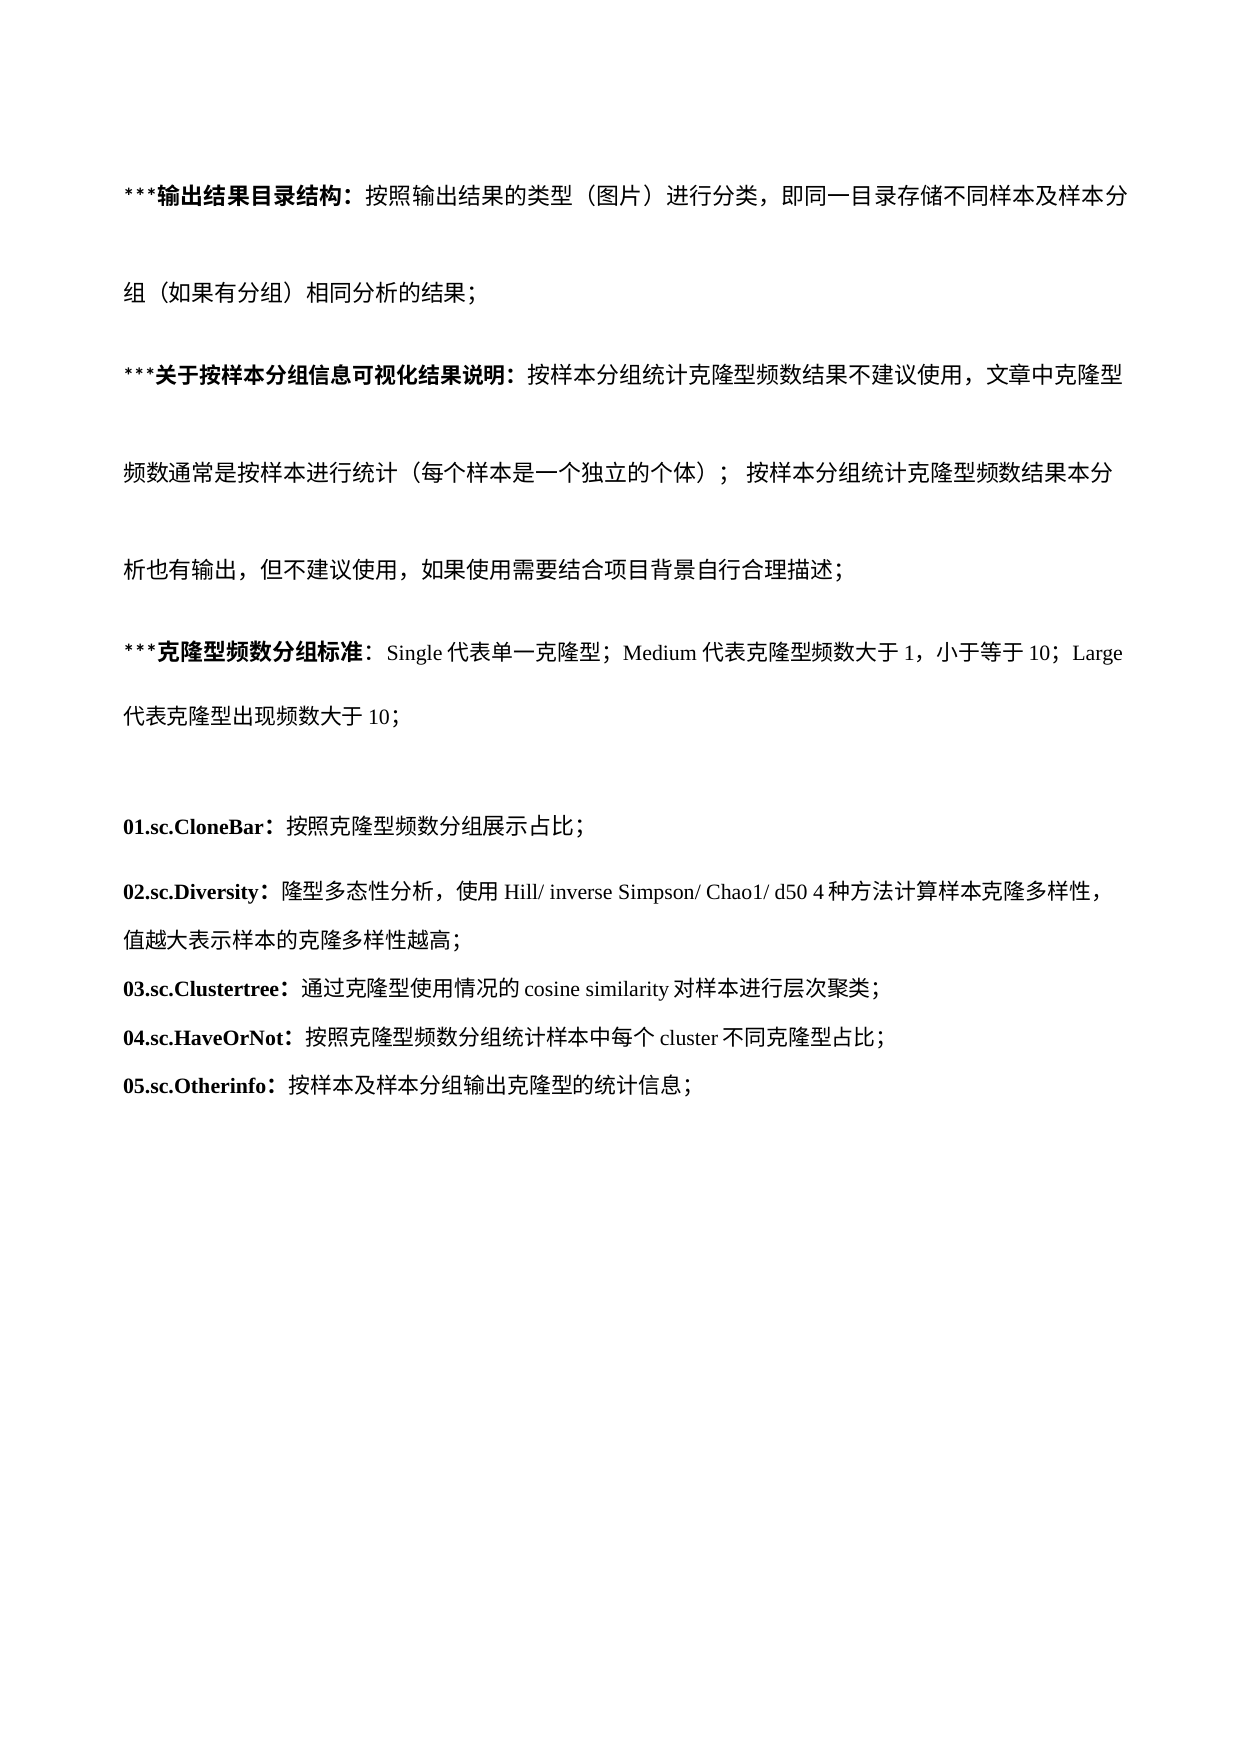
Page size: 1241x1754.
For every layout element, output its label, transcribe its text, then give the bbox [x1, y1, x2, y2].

text ***输出结果目录结构：按照输出结果的类型（图片）进行分类，即同一目录存储不同样本及样本分组（如果有分组）相同分析的结果； [123, 162, 1129, 324]
text ***关于按样本分组信息可视化结果说明：按样本分组统计克隆型频数结果不建议使用，文章中克隆型频数通常是按样本进行统计（每个样本是一个独立的个体）； 按样本分组统计克隆型频数结果本分析也有输出，但不建议使用，如果使用需要结合项目背景自行合理描述； [123, 341, 1129, 601]
text 05.sc.Otherinfo：按样本及样本分组输出克隆型的统计信息； [123, 1068, 1129, 1100]
text 02.sc.Diversity：隆型多态性分析，使用Hill/ inverse Simpson/ Chao1/ d50 4种方法计算样本克隆多样性，值越大表示样本的克隆多样性越高； [123, 874, 1129, 955]
text 04.sc.HaveOrNot：按照克隆型频数分组统计样本中每个cluster不同克隆型占比； [123, 1019, 1129, 1052]
text 01.sc.CloneBar：按照克隆型频数分组展示占比； [123, 792, 1129, 857]
text ***克隆型频数分组标准：Single 代表单一克隆型；Medium 代表克隆型频数大于1，小于等于10；Large代表克隆型出现频数大于10； [123, 618, 1129, 731]
text 03.sc.Clustertree：通过克隆型使用情况的cosine similarity对样本进行层次聚类； [123, 971, 1129, 1003]
